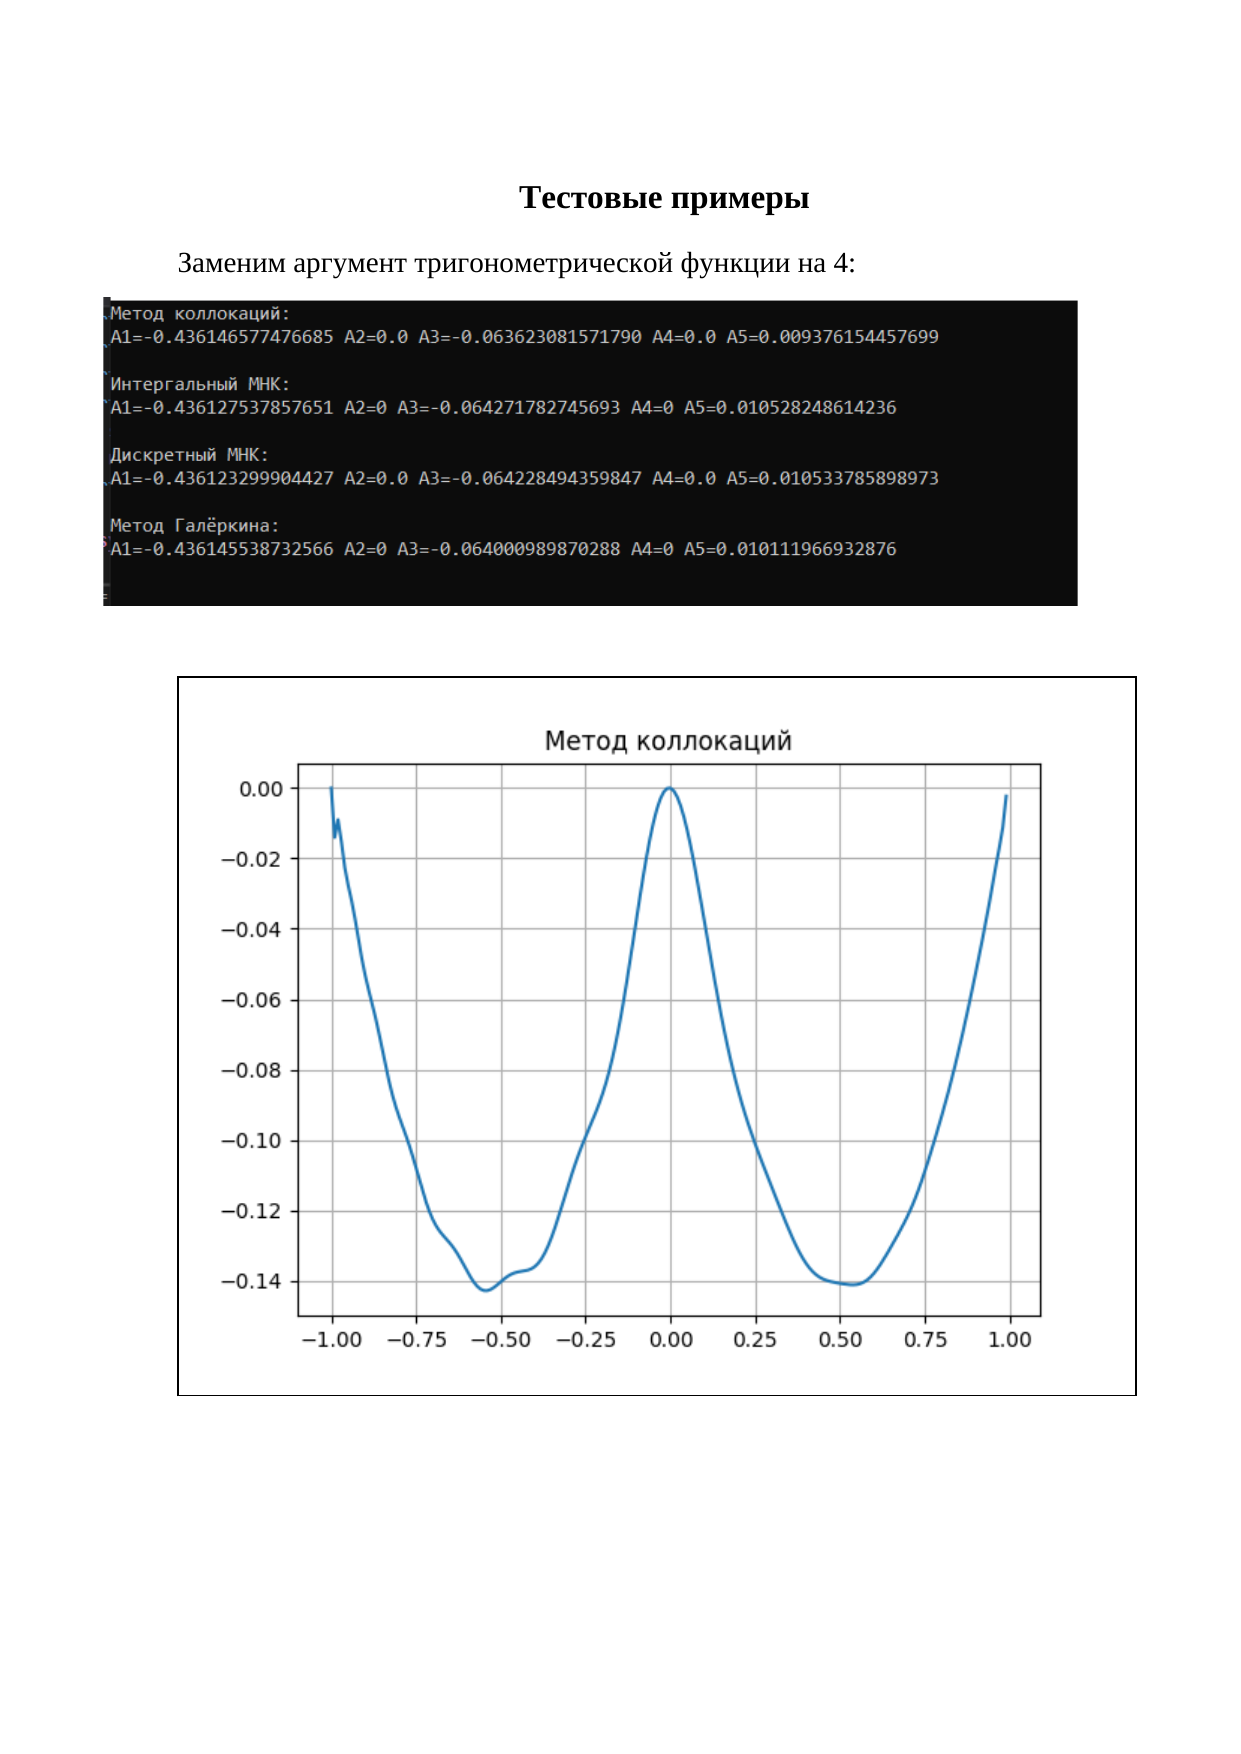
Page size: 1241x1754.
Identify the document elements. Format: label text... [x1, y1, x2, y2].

picture [103, 297, 1078, 606]
text Заменим аргумент тригонометрической функции на 4: [177, 245, 1152, 279]
subtitle Тестовые примеры [177, 178, 1152, 216]
picture [179, 678, 1135, 1395]
